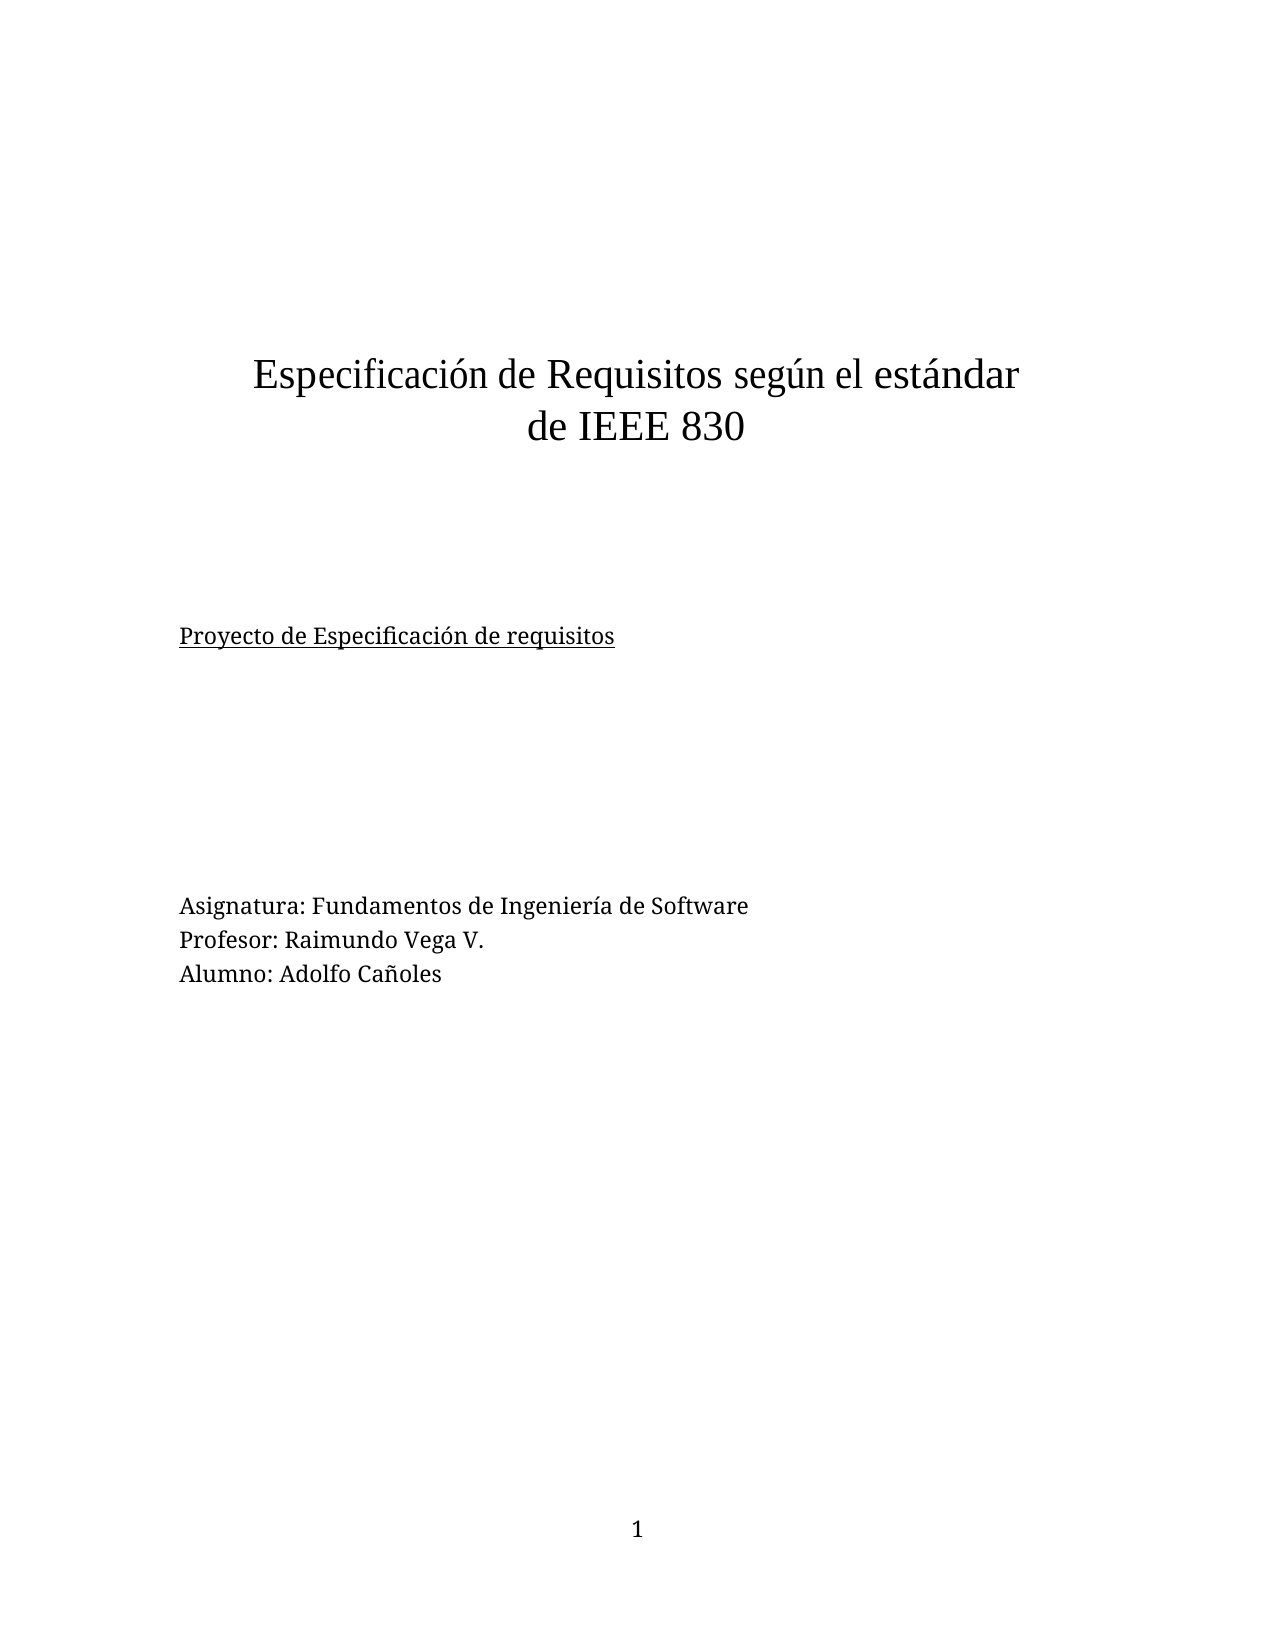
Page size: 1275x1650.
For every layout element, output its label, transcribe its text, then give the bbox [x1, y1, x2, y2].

text Asignatura: Fundamentos de Ingeniería de Software [179, 890, 1096, 922]
text Especificación de Requisitos según el estándar de IEEE 830 [243, 348, 1028, 449]
text Profesor: Raimundo Vega V. [179, 924, 1096, 955]
text Alumno: Adolfo Cañoles [179, 958, 1096, 989]
text Proyecto de Especificación de requisitos [179, 620, 1096, 652]
